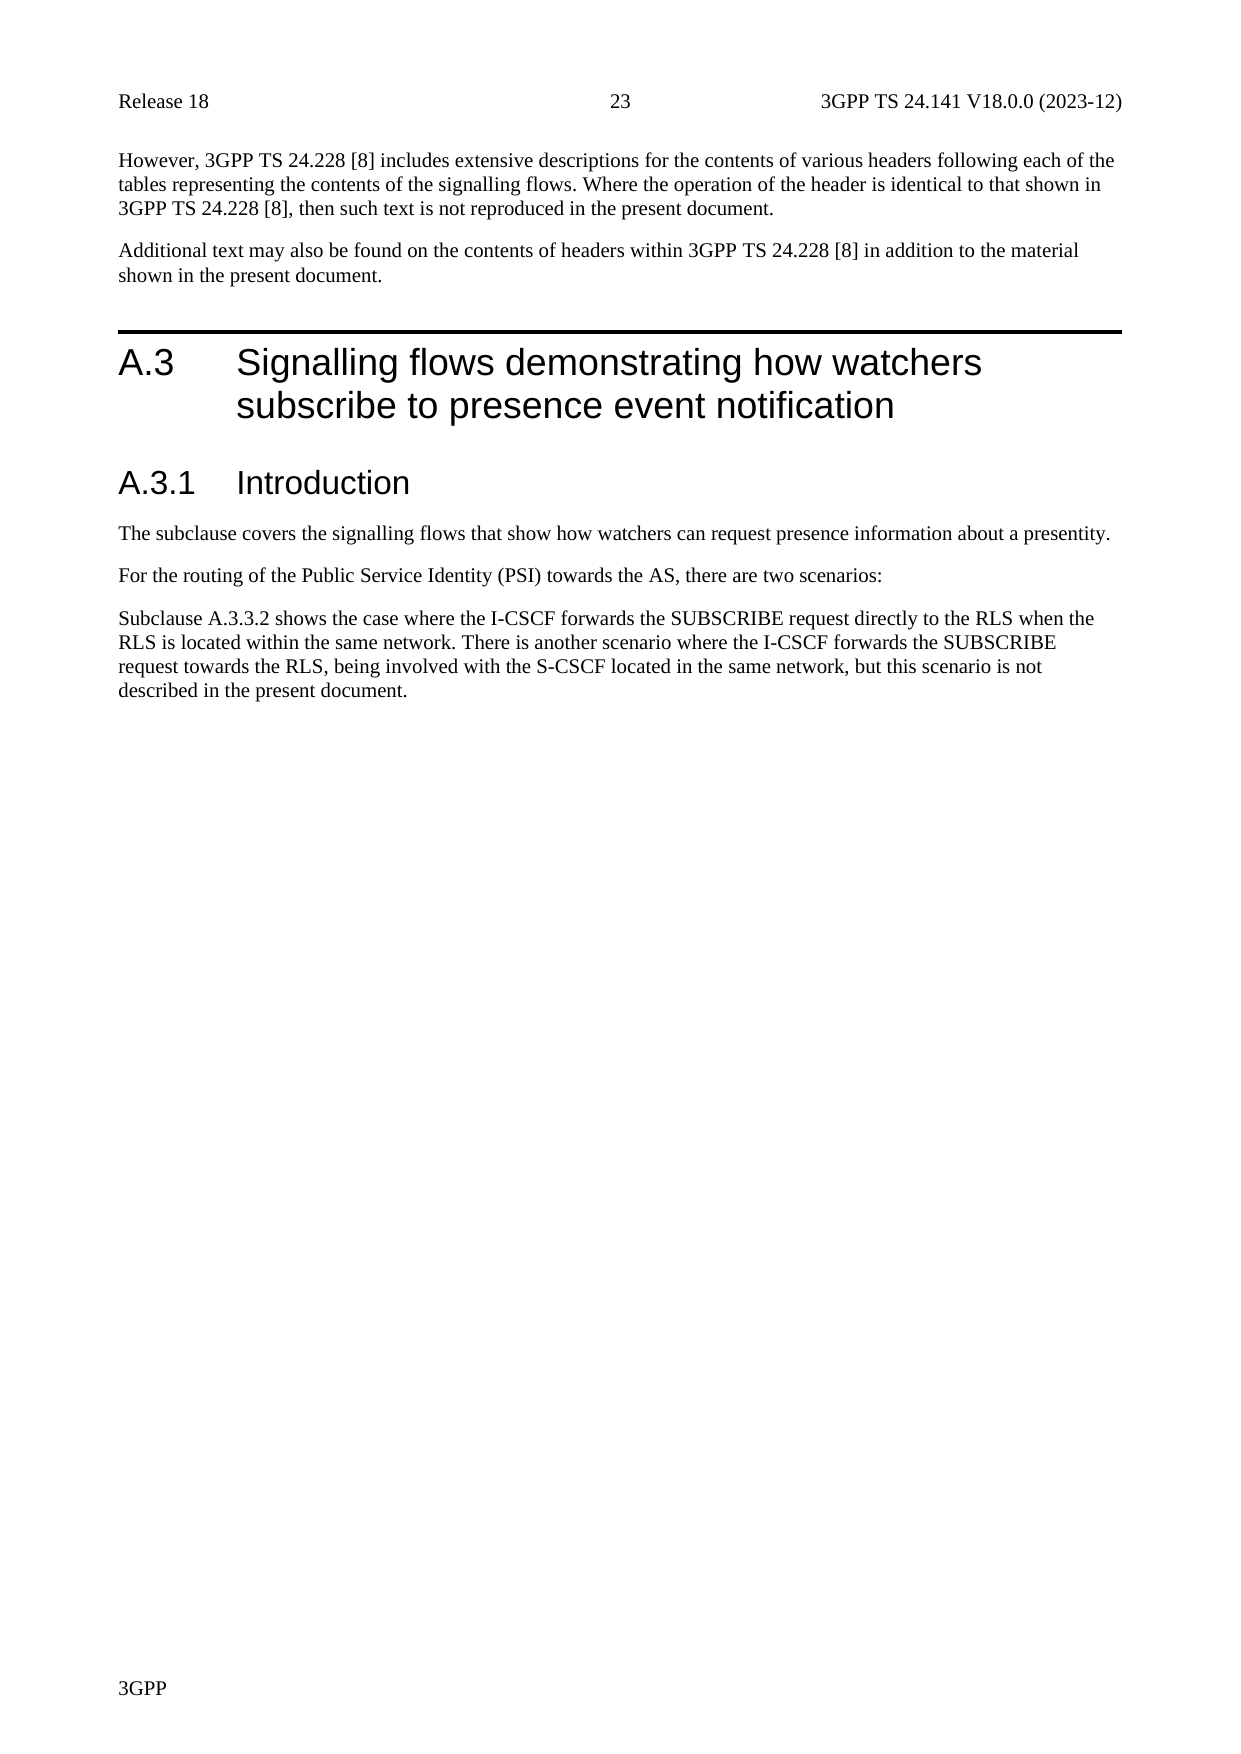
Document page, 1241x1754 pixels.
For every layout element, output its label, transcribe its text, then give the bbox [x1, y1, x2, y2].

text However, 3GPP TS 24.228 [8] includes extensive descriptions for the contents of various headers following each of the tables representing the contents of the signalling flows. Where the operation of the header is identical to that shown in 3GPP TS 24.228 [8], then such text is not reproduced in the present document. [118, 147, 1122, 220]
text The subclause covers the signalling flows that show how watchers can request presence information about a presentity. [118, 521, 1122, 545]
text Additional text may also be found on the contents of headers within 3GPP TS 24.228 [8] in addition to the material shown in the present document. [118, 238, 1122, 287]
subtitle A.3.1 Introduction [118, 463, 1122, 502]
subtitle A.3 Signalling flows demonstrating how watchers subscribe to presence event notification [118, 334, 1122, 426]
text For the routing of the Public Service Identity (PSI) towards the AS, there are two scenarios: [118, 563, 1122, 587]
text Subclause A.3.3.2 shows the case where the I-CSCF forwards the SUBSCRIBE request directly to the RLS when the RLS is located within the same network. There is another scenario where the I-CSCF forwards the SUBSCRIBE request towards the RLS, being involved with the S-CSCF located in the same network, but this scenario is not described in the present document. [118, 606, 1122, 702]
